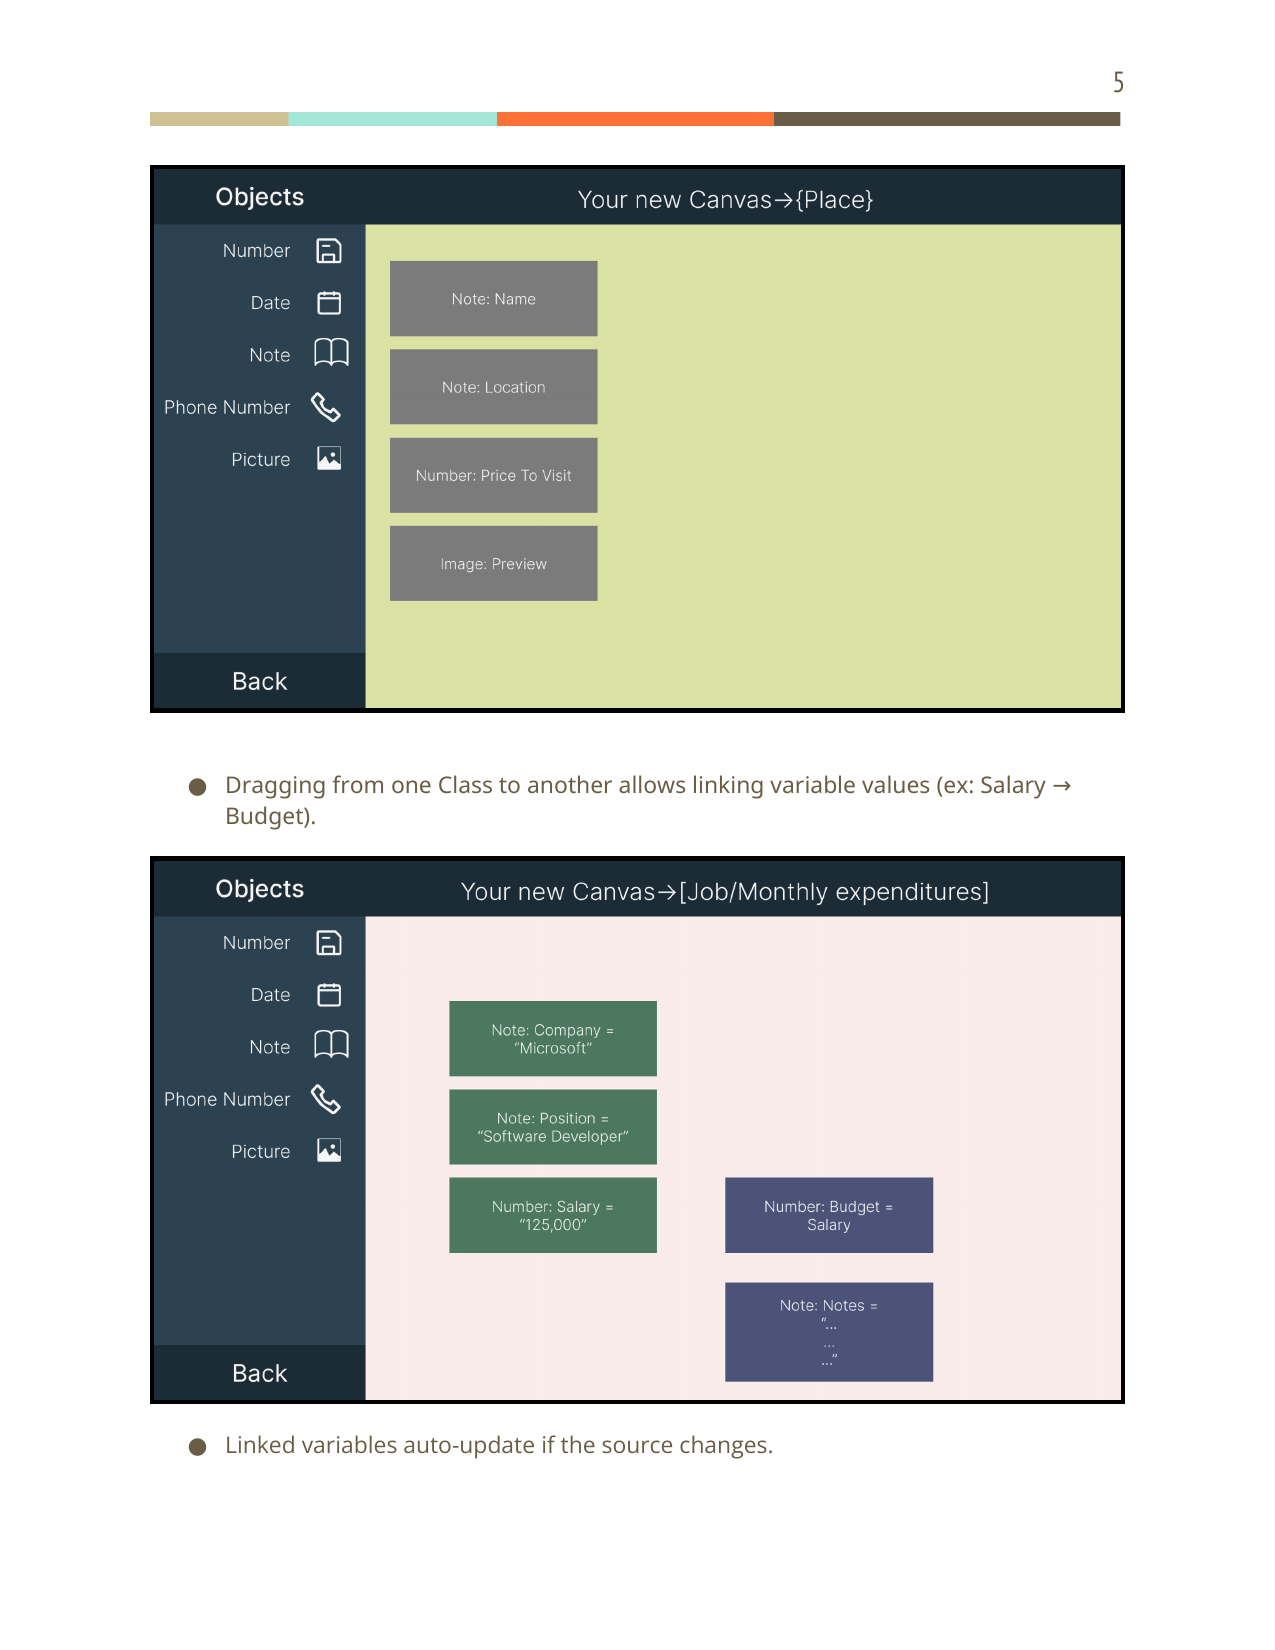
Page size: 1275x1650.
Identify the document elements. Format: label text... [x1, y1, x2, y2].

picture [154, 861, 1121, 1400]
list Dragging from one Class to another allows linking variable values (ex: Salary → Budget). [187, 769, 1125, 831]
list Linked variables auto-update if the source changes. [187, 1429, 1125, 1492]
picture [154, 169, 1121, 708]
picture [150, 112, 1121, 126]
